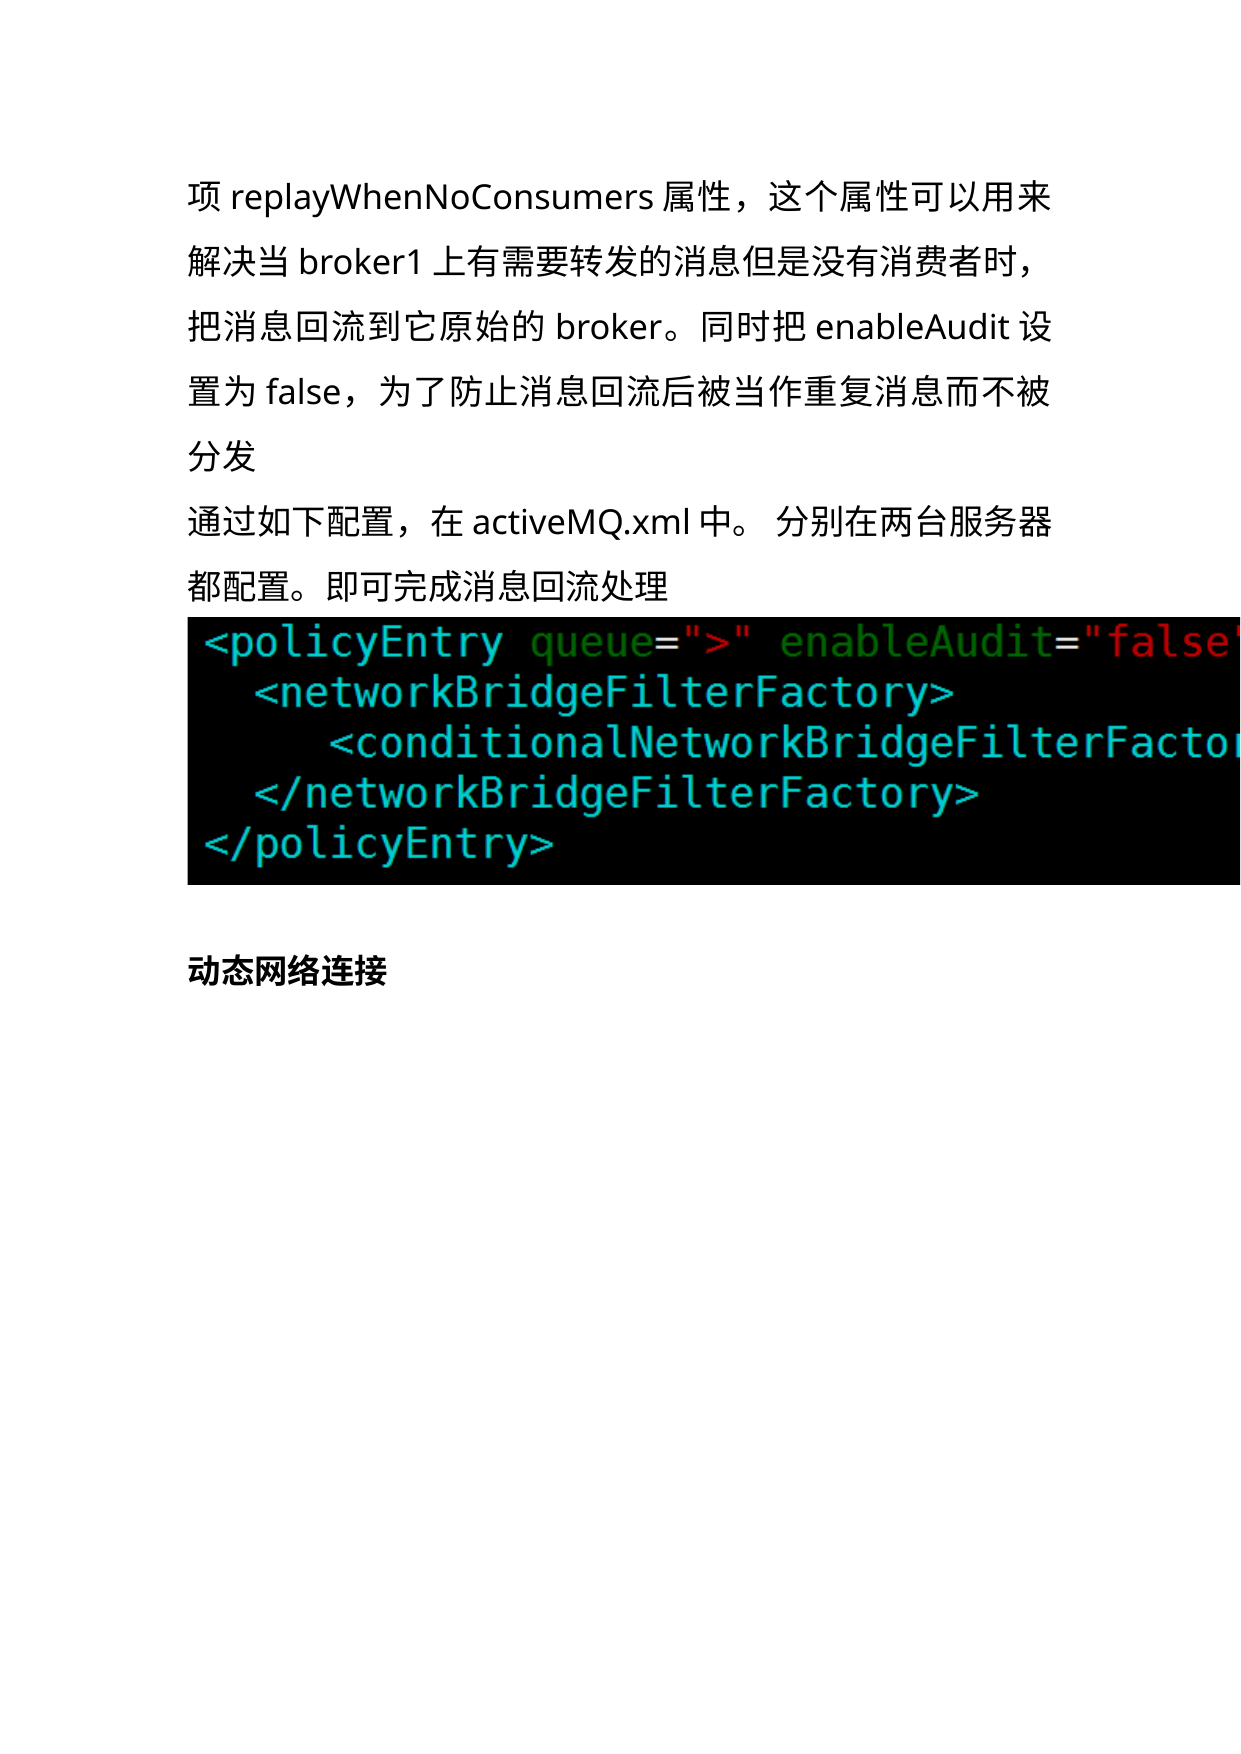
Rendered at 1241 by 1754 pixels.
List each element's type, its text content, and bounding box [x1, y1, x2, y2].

subtitle 动态网络连接 [187, 937, 1053, 1002]
picture [187, 617, 1241, 885]
text 通过如下配置，在activeMQ.xml中。 分别在两台服务器都配置。即可完成消息回流处理 [187, 487, 1053, 617]
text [187, 162, 1053, 487]
